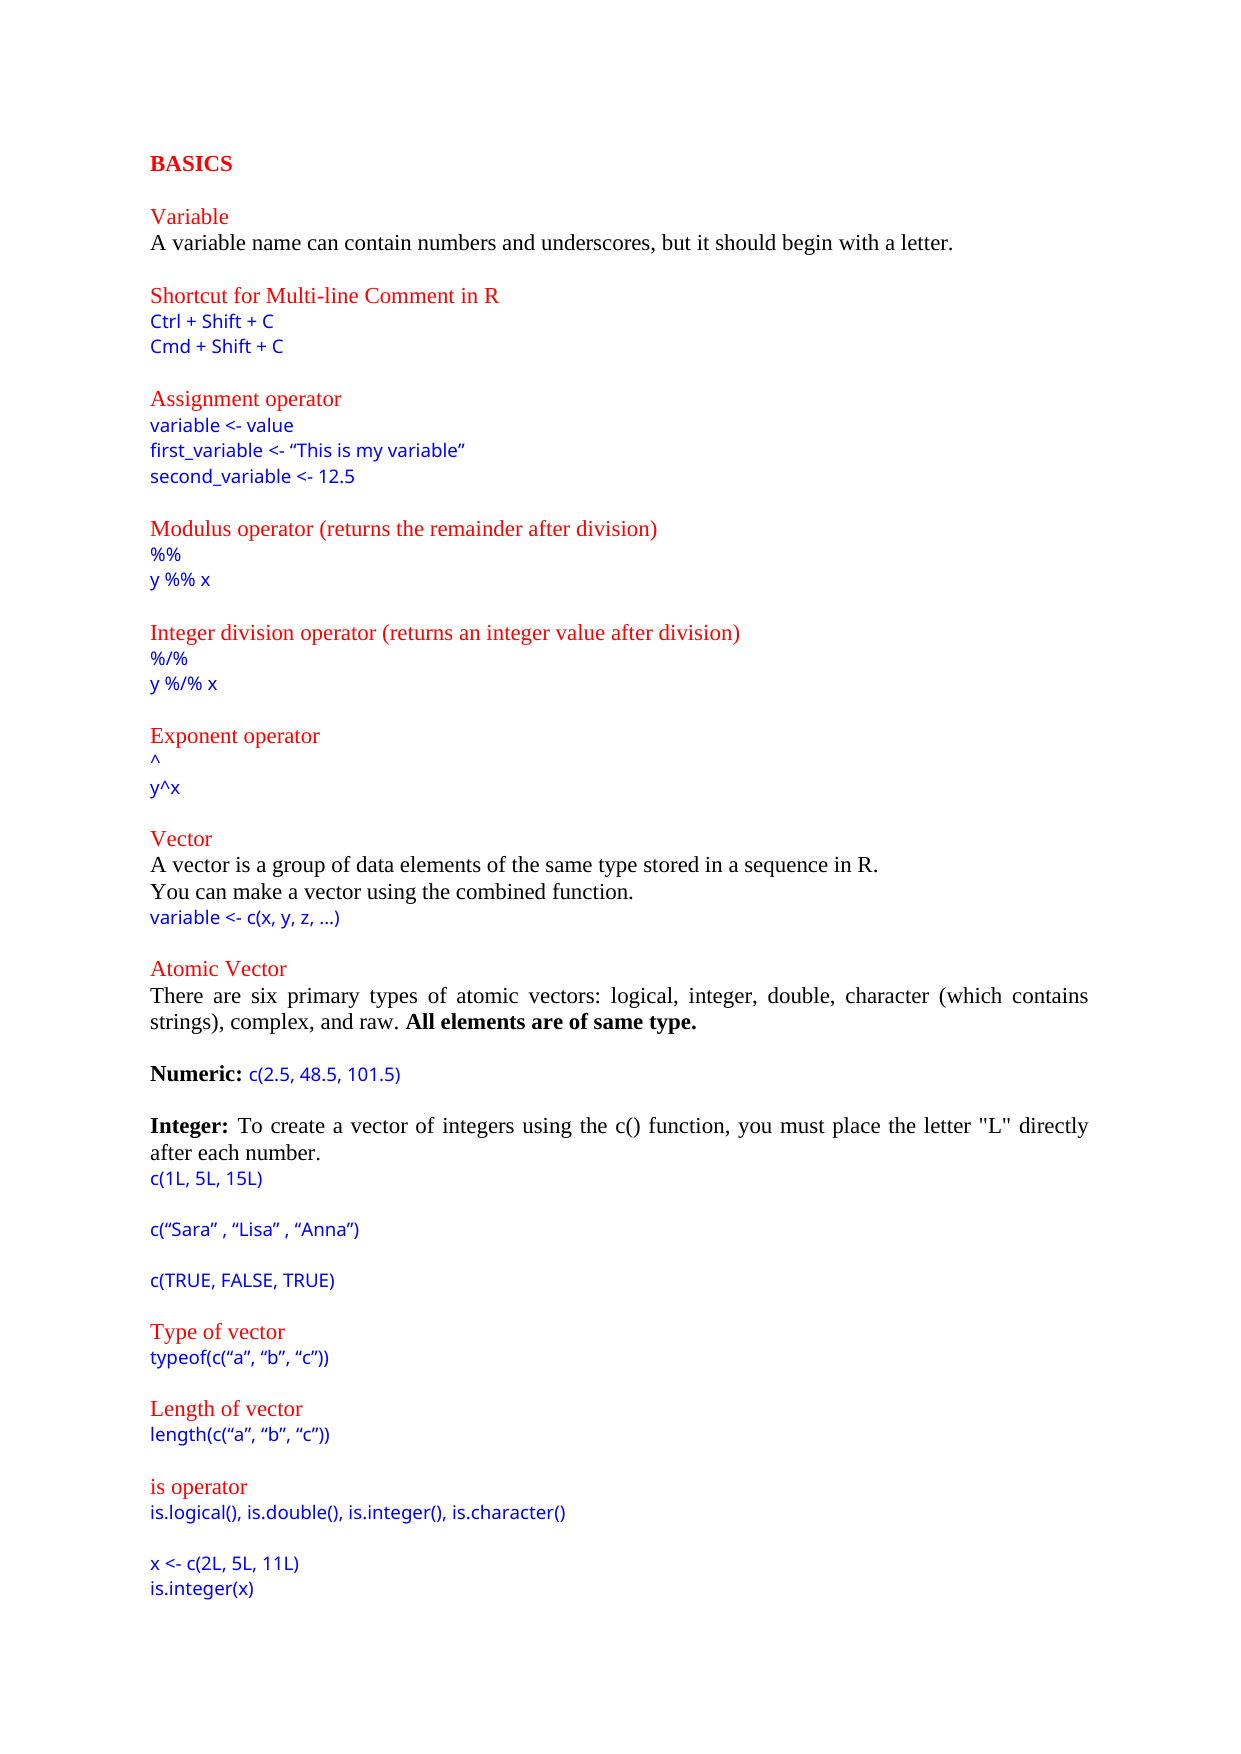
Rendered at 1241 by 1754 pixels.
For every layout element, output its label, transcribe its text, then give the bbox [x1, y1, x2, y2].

text There are six primary types of atomic vectors: logical, integer, double, character (which contains strings), complex, and raw. All elements are of same type. [150, 982, 1090, 1034]
text Numeric: c(2.5, 48.5, 101.5) [150, 1060, 1090, 1087]
text variable <- c(x, y, z, …) [150, 904, 1090, 930]
text c(“Sara” , “Lisa” , “Anna”) [150, 1216, 1090, 1241]
text Exponent operator [150, 722, 1090, 749]
text Type of vector [150, 1318, 1090, 1344]
text first_variable <- “This is my variable” [150, 437, 1090, 463]
text Length of vector [150, 1395, 1090, 1422]
text BASICS [150, 150, 1090, 176]
text Variable [150, 203, 1090, 229]
text Assignment operator [150, 386, 1090, 412]
text second_variable <- 12.5 [150, 463, 1090, 488]
text x <- c(2L, 5L, 11L) [150, 1550, 1090, 1576]
text Integer division operator (returns an integer value after division) [150, 618, 1090, 645]
text Shortcut for Multi-line Comment in R [150, 282, 1090, 308]
text is.logical(), is.double(), is.integer(), is.character() [150, 1499, 1090, 1525]
text Cmd + Shift + C [150, 334, 1090, 359]
text y %/% x [150, 670, 1090, 696]
text typeof(c(“a”, “b”, “c”)) [150, 1344, 1090, 1370]
text A vector is a group of data elements of the same type stored in a sequence in R. [150, 852, 1090, 878]
text Atomic Vector [150, 955, 1090, 982]
text You can make a vector using the combined function. [150, 878, 1090, 904]
text Modulus operator (returns the remainder after division) [150, 515, 1090, 541]
text %% [150, 541, 1090, 567]
text is.integer(x) [150, 1576, 1090, 1601]
text c(1L, 5L, 15L) [150, 1165, 1090, 1190]
text variable <- value [150, 412, 1090, 437]
text c(TRUE, FALSE, TRUE) [150, 1267, 1090, 1292]
text Integer: To create a vector of integers using the c() function, you must place the letter "L" directly after each number. [150, 1112, 1090, 1165]
text length(c(“a”, “b”, “c”)) [150, 1422, 1090, 1447]
text Ctrl + Shift + C [150, 308, 1090, 334]
text %/% [150, 645, 1090, 670]
text is operator [150, 1473, 1090, 1499]
text y %% x [150, 567, 1090, 592]
text y^x [150, 774, 1090, 800]
text A variable name can contain numbers and underscores, but it should begin with a letter. [150, 229, 1090, 255]
text Vector [150, 825, 1090, 852]
text ^ [150, 749, 1090, 774]
